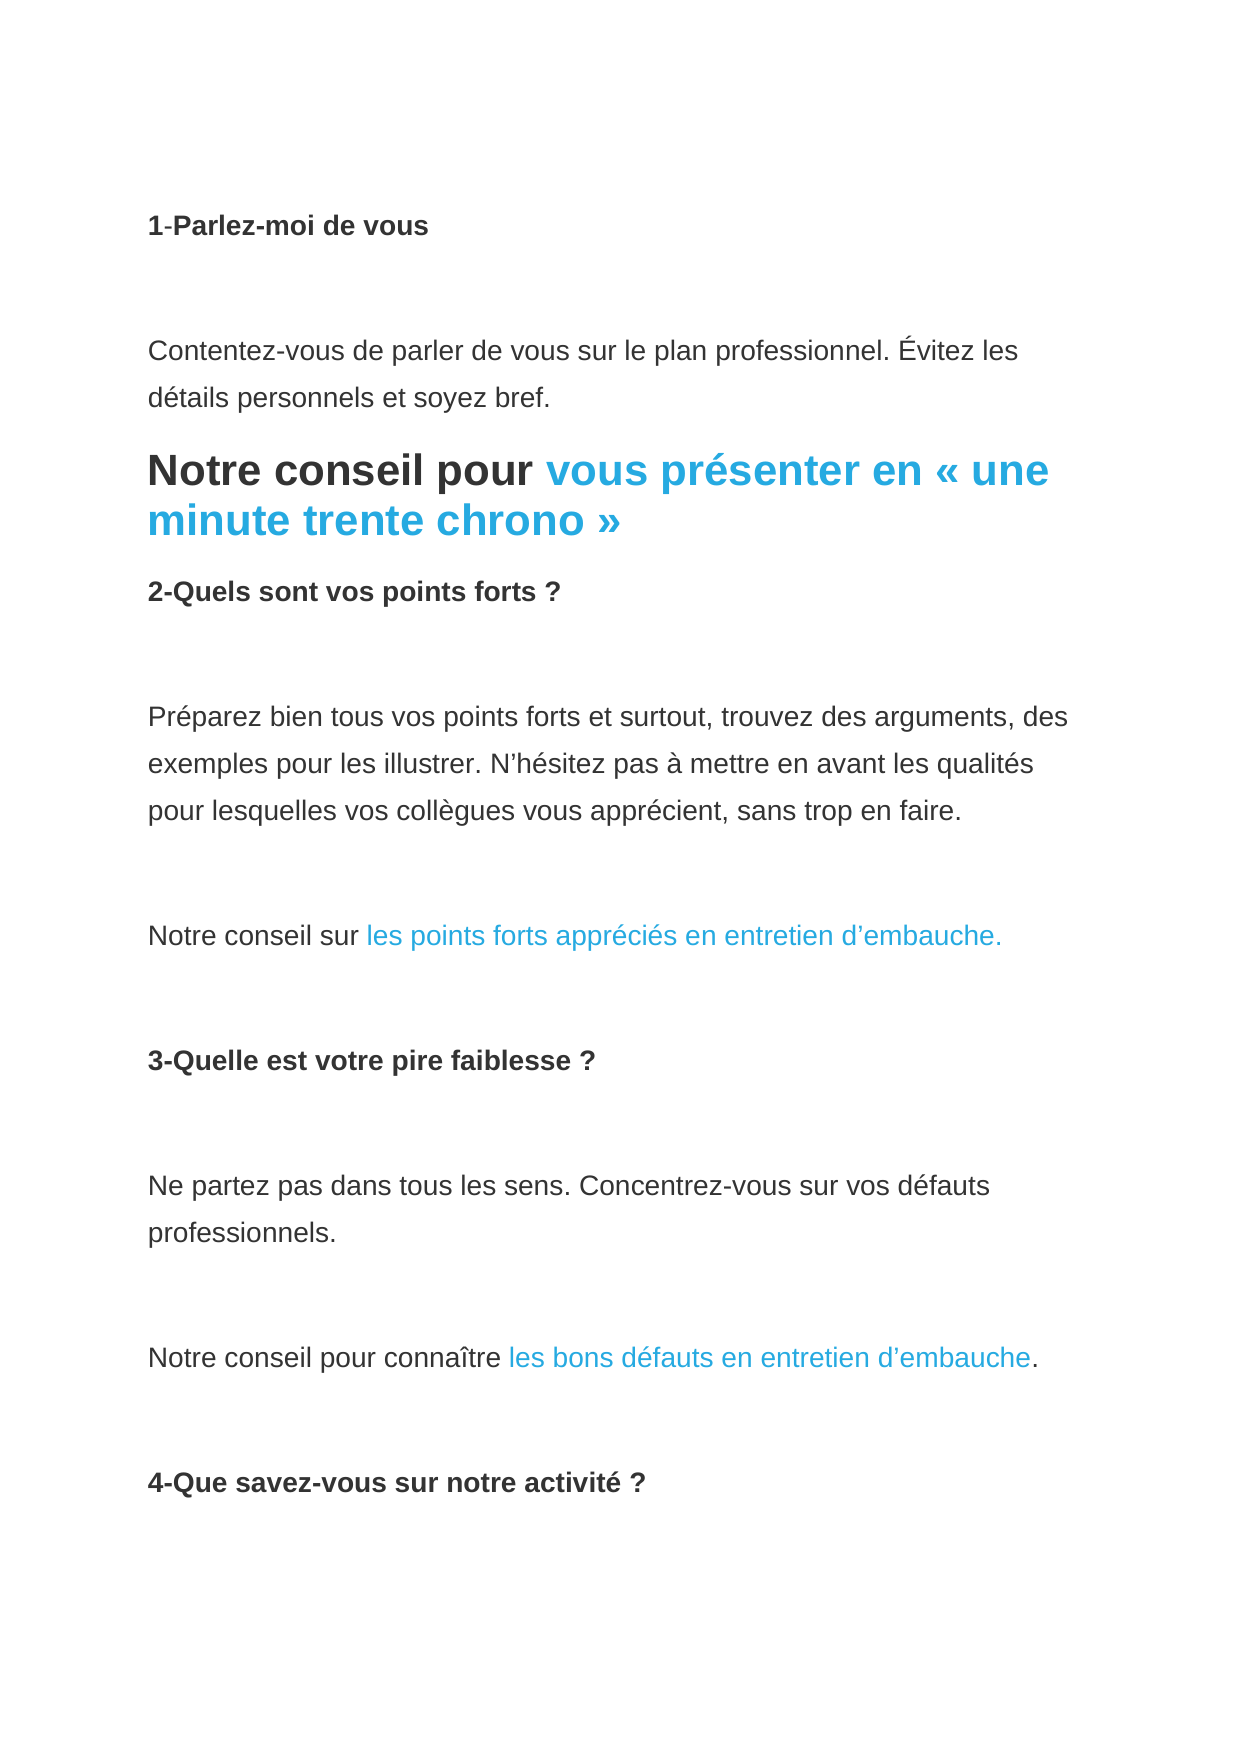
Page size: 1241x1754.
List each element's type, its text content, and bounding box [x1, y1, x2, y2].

text 4-Que savez-vous sur notre activité ? [148, 1451, 1093, 1498]
text Notre conseil sur les points forts appréciés en entretien d’embauche. [148, 904, 1093, 951]
text 1-Parlez-moi de vous [148, 148, 1093, 241]
text Préparez bien tous vos points forts et surtout, trouvez des arguments, des exemples pour les illustrer. N’hésitez pas à mettre en avant les qualités pour lesquelles vos collègues vous apprécient, sans trop en faire. [148, 686, 1093, 826]
text Ne partez pas dans tous les sens. Concentrez-vous sur vos défauts professionnels. [148, 1154, 1093, 1248]
text Notre conseil pour vous présenter en « une minute trente chrono » [148, 444, 1093, 545]
text Contentez-vous de parler de vous sur le plan professionnel. Évitez les détails personnels et soyez bref. [148, 319, 1093, 413]
text 3-Quelle est votre pire faiblesse ? [148, 1029, 1093, 1076]
text 2-Quels sont vos points forts ? [148, 561, 1093, 608]
text Notre conseil pour connaître les bons défauts en entretien d’embauche. [148, 1326, 1093, 1373]
